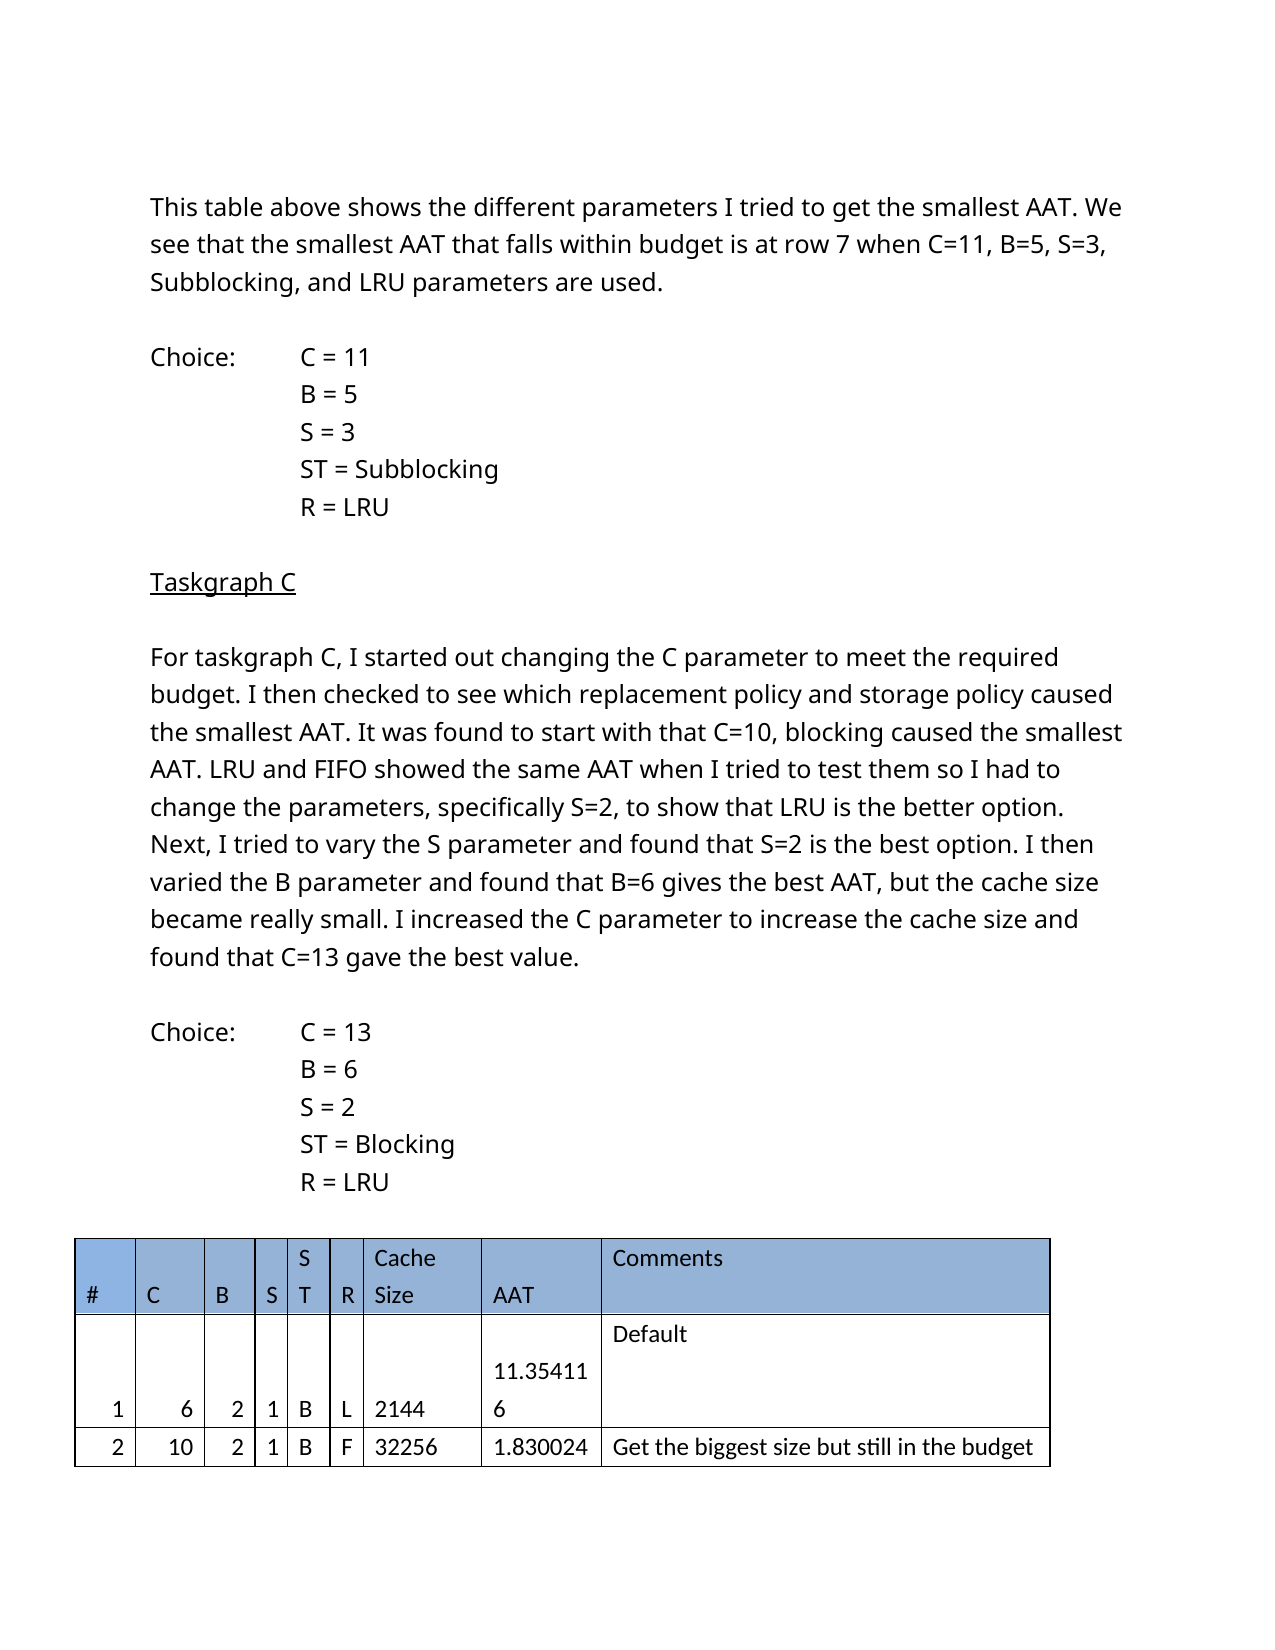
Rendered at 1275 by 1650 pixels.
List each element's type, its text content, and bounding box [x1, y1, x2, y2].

table_cell Default [602, 1315, 1049, 1427]
list B = 5 [150, 375, 1125, 412]
table_cell 1 [76, 1315, 135, 1427]
table_cell 6 [136, 1315, 204, 1427]
table_cell F [331, 1428, 363, 1466]
list Choice: C = 11 [150, 337, 1125, 375]
table_cell 2 [205, 1315, 254, 1427]
table_cell ﻿1.830024 [482, 1428, 601, 1466]
table_header C [136, 1239, 204, 1313]
table_cell ﻿2144 [364, 1315, 481, 1427]
list S = 2 [150, 1087, 1125, 1125]
table_cell B [288, 1428, 329, 1466]
table_header S [256, 1239, 287, 1313]
list R = LRU [150, 487, 1125, 525]
table_header Cache Size [364, 1239, 481, 1313]
list Choice: C = 13 [150, 1012, 1125, 1050]
table_cell Get the biggest size but still in the budget [602, 1428, 1049, 1466]
list This table above shows the different parameters I tried to get the smallest AAT. We see that the smallest AAT that falls within budget is at row 7 when C=11, B=5, S=3, Subblocking, and LRU parameters are used. [150, 187, 1125, 300]
list S = 3 [150, 412, 1125, 450]
table_cell ﻿32256 [364, 1428, 481, 1466]
table_header # [76, 1239, 135, 1313]
table_header AAT [482, 1239, 601, 1313]
table_cell B [288, 1315, 329, 1427]
table_header Comments [602, 1239, 1049, 1313]
table_header ST [288, 1239, 329, 1313]
table_header B [205, 1239, 254, 1313]
list R = LRU [150, 1162, 1125, 1200]
table_cell 10 [136, 1428, 204, 1466]
list ST = Subblocking [150, 450, 1125, 487]
table_header R [331, 1239, 363, 1313]
list B = 6 [150, 1050, 1125, 1087]
table_cell 2 [205, 1428, 254, 1466]
table_cell 1 [256, 1315, 287, 1427]
table_cell ﻿11.354116 [482, 1315, 601, 1427]
list For taskgraph C, I started out changing the C parameter to meet the required budget. I then checked to see which replacement policy and storage policy caused the smallest AAT. It was found to start with that C=10, blocking caused the smallest AAT. LRU and FIFO showed the same AAT when I tried to test them so I had to change the parameters, specifically S=2, to show that LRU is the better option. Next, I tried to vary the S parameter and found that S=2 is the best option. I then varied the B parameter and found that B=6 gives the best AAT, but the cache size became really small. I increased the C parameter to increase the cache size and found that C=13 gave the best value. [150, 637, 1125, 975]
text Taskgraph C [150, 562, 1125, 600]
table_cell L [331, 1315, 363, 1427]
table_cell 1 [256, 1428, 287, 1466]
table_cell 2 [76, 1428, 135, 1466]
list ST = Blocking [150, 1125, 1125, 1162]
